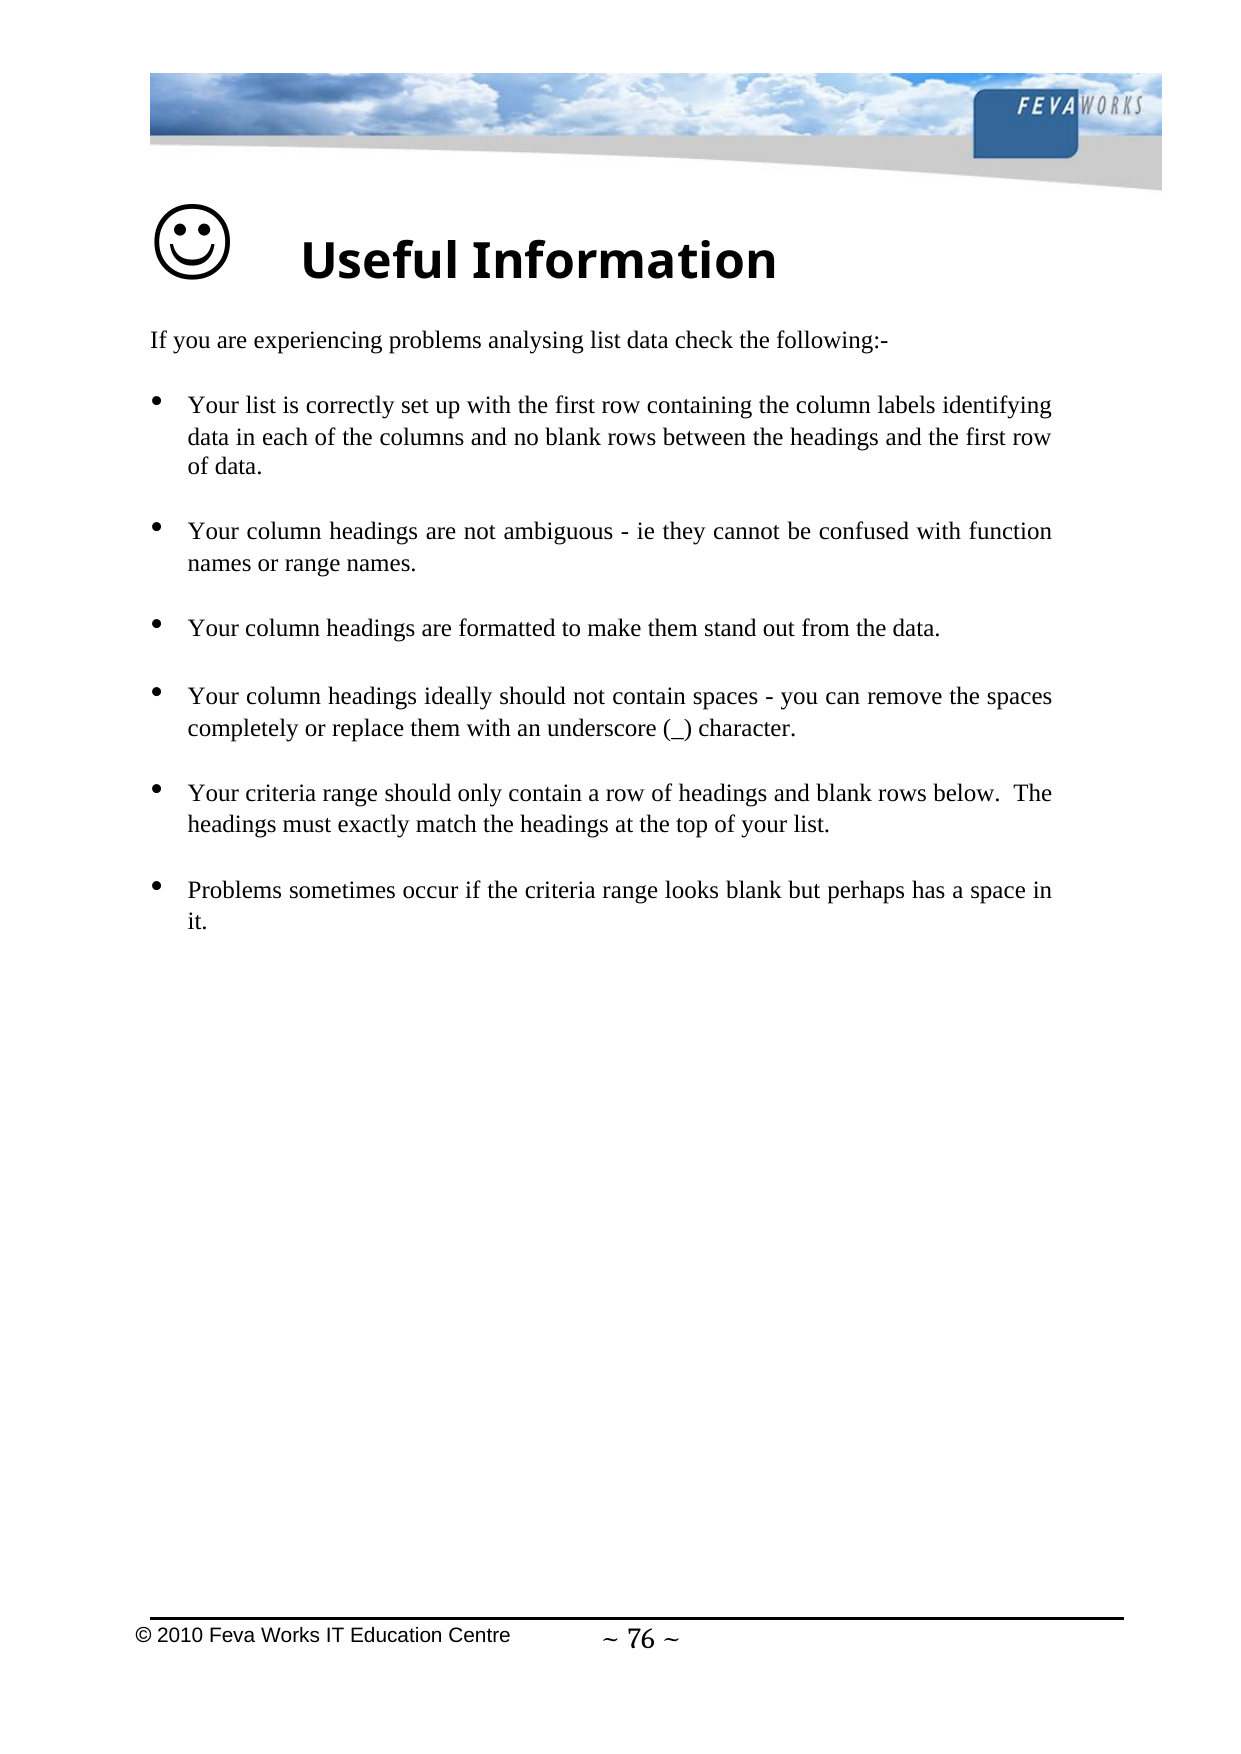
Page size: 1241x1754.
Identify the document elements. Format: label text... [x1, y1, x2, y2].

list Your column headings ideally should not contain spaces - you can remove the spaces completely or replace them with an underscore (_) character. [150, 669, 1053, 741]
list Problems sometimes occur if the criteria range looks blank but perhaps has a space in it. [150, 863, 1053, 935]
list Your criteria range should only contain a row of headings and blank rows below. The headings must exactly match the headings at the top of your list. [150, 766, 1053, 838]
list Your column headings are not ambiguous - ie they cannot be confused with function names or range names. [150, 504, 1053, 576]
picture [150, 73, 1162, 197]
text If you are experiencing problems analysing list data check the following:- [150, 325, 1053, 354]
list Your column headings are formatted to make them stand out from the data. [150, 601, 1053, 644]
list Your list is correctly set up with the first row containing the column labels identifying data in each of the columns and no blank rows between the headings and the first row of data. [150, 379, 1053, 479]
text Useful Information [150, 209, 1053, 300]
